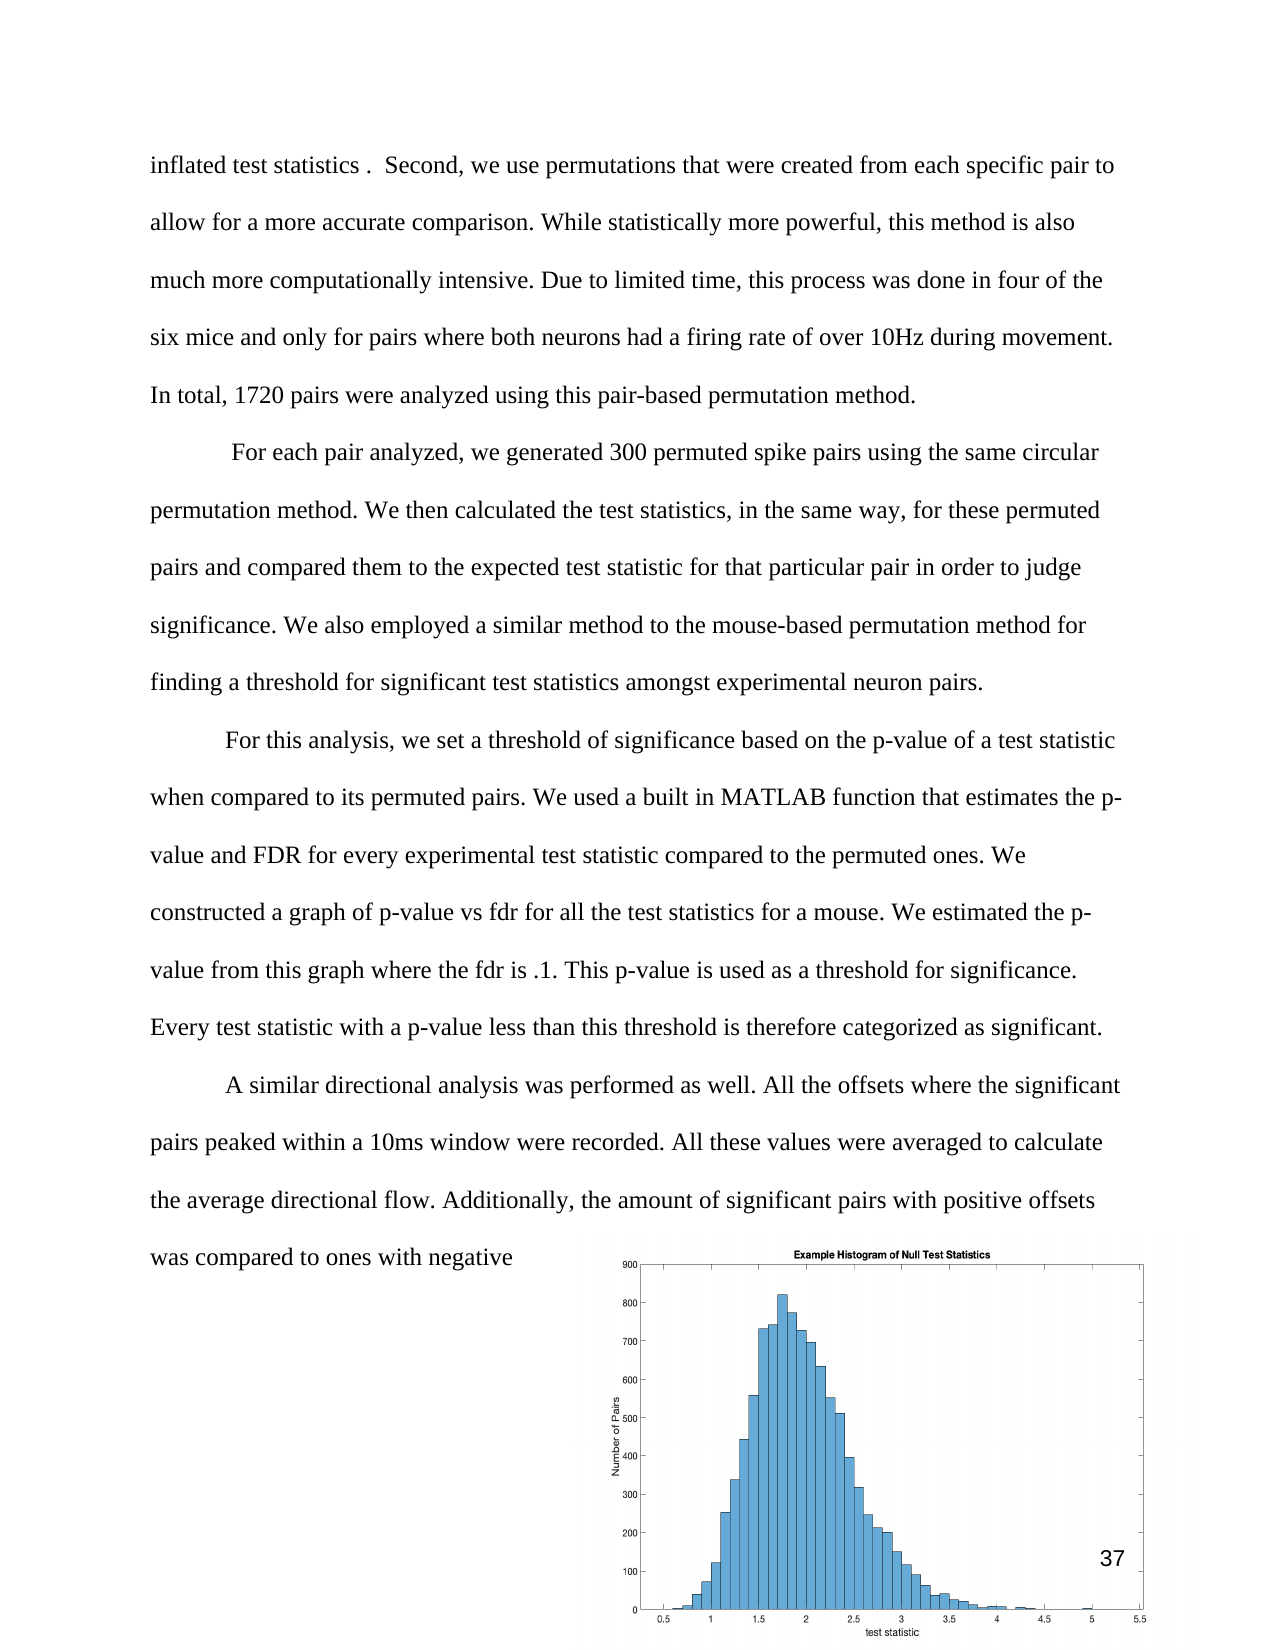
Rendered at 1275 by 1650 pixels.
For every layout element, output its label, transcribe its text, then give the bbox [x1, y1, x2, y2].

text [150, 1070, 1125, 1271]
picture [570, 1234, 1198, 1650]
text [150, 150, 1125, 409]
text For each pair analyzed, we generated 300 permuted spike pairs using the same circular permutation method. We then calculated the test statistics, in the same way, for these permuted pairs and compared them to the expected test statistic for that particular pair in order to judge significance. We also employed a similar method to the mouse-based permutation method for finding a threshold for significant test statistics amongst experimental neuron pairs. [150, 437, 1125, 696]
text For this analysis, we set a threshold of significance based on the p-value of a test statistic when compared to its permuted pairs. We used a built in MATLAB function that estimates the p-value and FDR for every experimental test statistic compared to the permuted ones. We constructed a graph of p-value vs fdr for all the test statistics for a mouse. We estimated the p-value from this graph where the fdr is .1. This p-value is used as a threshold for significance. Every test statistic with a p-value less than this threshold is therefore categorized as significant. [150, 725, 1125, 1041]
